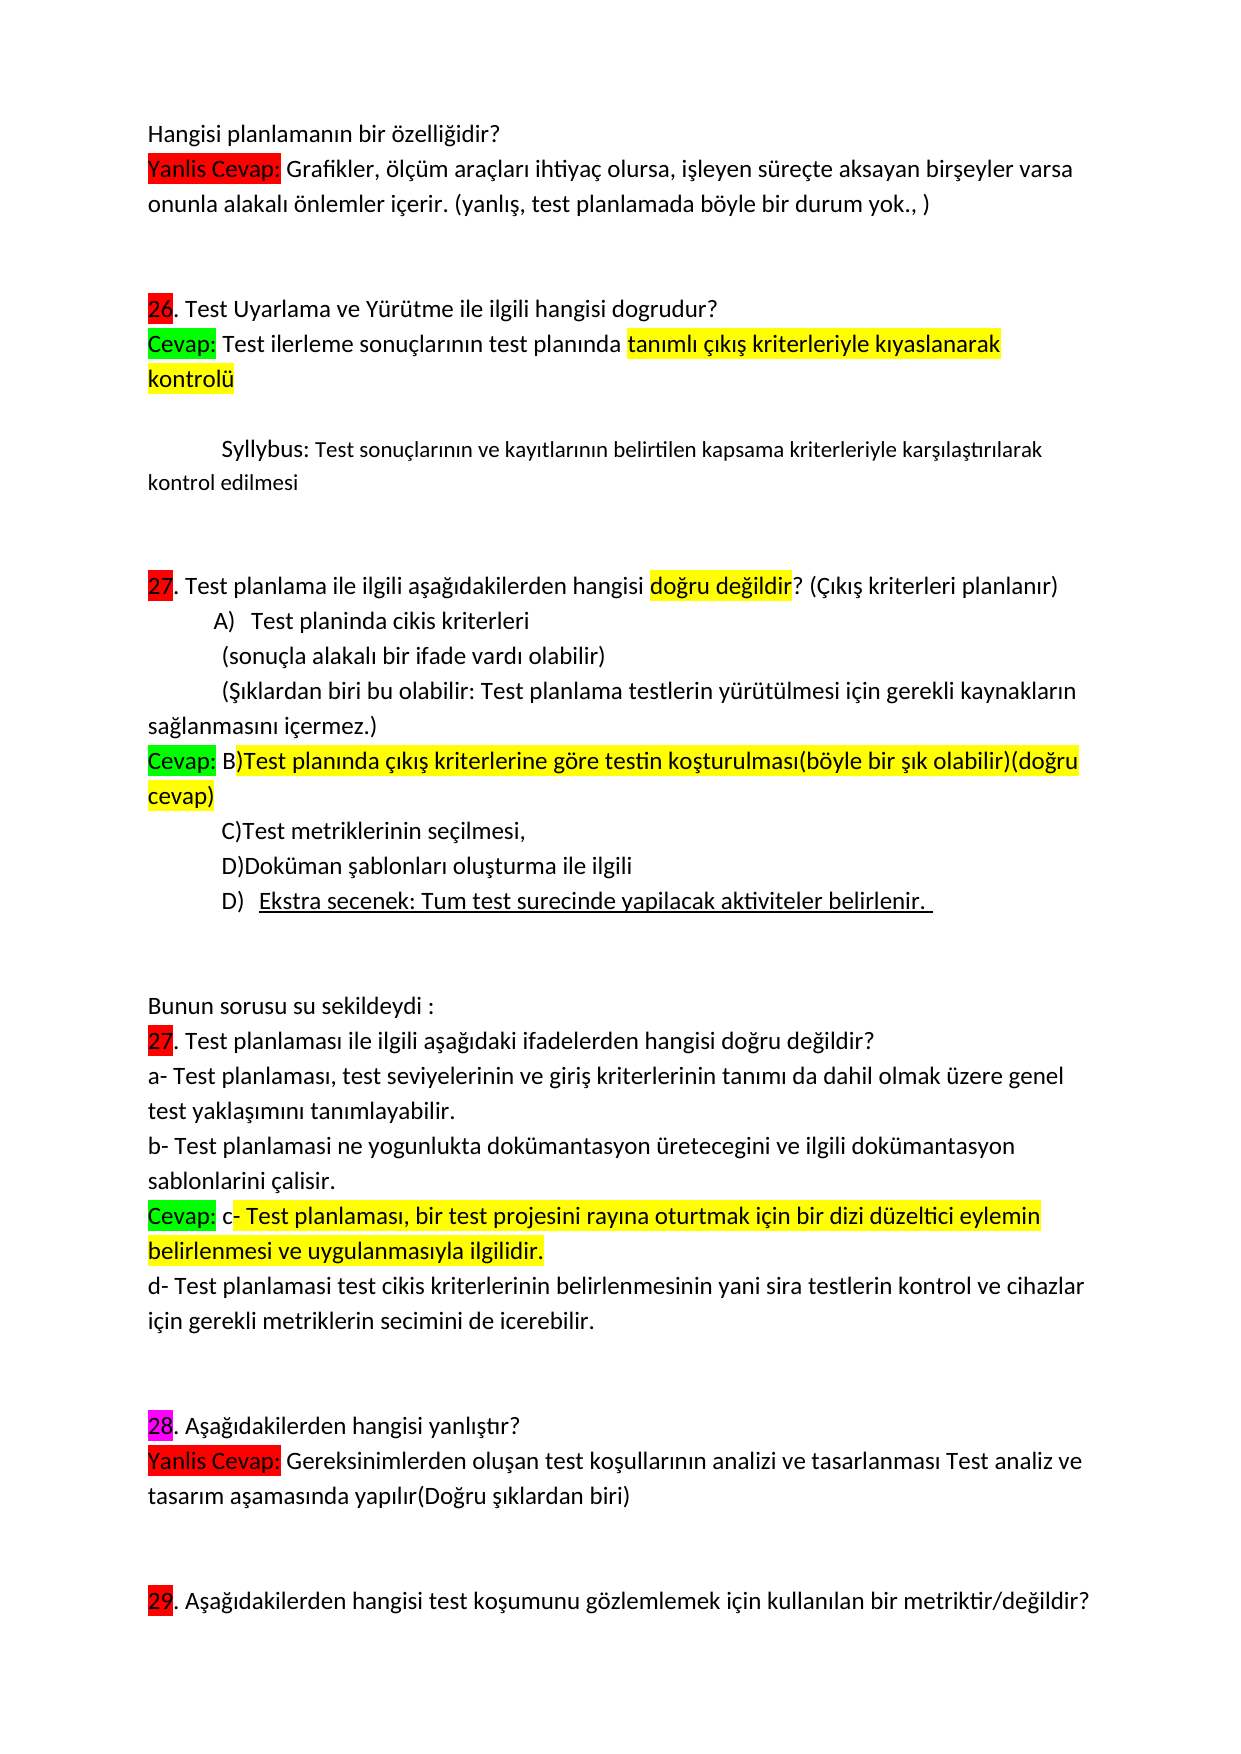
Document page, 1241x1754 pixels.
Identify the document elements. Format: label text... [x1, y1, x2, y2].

text 27. Test planlama ile ilgili aşağıdakilerden hangisi doğru değildir? (Çıkış kriterleri planlanır) [173, 570, 650, 601]
text Cevap: B)Test planında çıkış kriterlerine göre testin koşturulması(böyle bir şık olabilir)(doğru cevap) [148, 745, 1093, 811]
text (Şıklardan biri bu olabilir: Test planlama testlerin yürütülmesi için gerekli kaynakların sağlanmasını içermez.) [148, 675, 1093, 741]
text 27. Test planlaması ile ilgili aşağıdaki ifadelerden hangisi doğru değildir? [173, 1025, 1093, 1056]
text Yanlis Cevap: Gereksinimlerden oluşan test koşullarının analizi ve tasarlanması Test analiz ve tasarım aşamasında yapılır(Doğru şıklardan biri) [148, 1445, 1093, 1511]
text Hangisi planlamanın bir özelliğidir? [148, 118, 1093, 149]
text 29. Aşağıdakilerden hangisi test koşumunu gözlemlemek için kullanılan bir metriktir/değildir? [173, 1585, 1093, 1616]
list Test planinda cikis kriterleri [213, 605, 1093, 636]
text a- Test planlaması, test seviyelerinin ve giriş kriterlerinin tanımı da dahil olmak üzere genel test yaklaşımını tanımlayabilir. [148, 1060, 1093, 1126]
text Syllybus: Test sonuçlarının ve kayıtlarının belirtilen kapsama kriterleriyle karşılaştırılarak kontrol edilmesi [148, 433, 1093, 496]
text C)Test metriklerinin seçilmesi, [148, 815, 1093, 846]
text Bunun sorusu su sekildeydi : [148, 990, 1093, 1021]
text Yanlis Cevap: Grafikler, ölçüm araçları ihtiyaç olursa, işleyen süreçte aksayan birşeyler varsa onunla alakalı önlemler içerir. (yanlış, test planlamada böyle bir durum yok., ) [148, 153, 1093, 219]
text D)Doküman şablonları oluşturma ile ilgili [148, 850, 1093, 881]
text d- Test planlamasi test cikis kriterlerinin belirlenmesinin yani sira testlerin kontrol ve cihazlar için gerekli metriklerin secimini de icerebilir. [148, 1270, 1093, 1336]
text 28. Aşağıdakilerden hangisi yanlıştır? [173, 1410, 1093, 1441]
list Ekstra secenek: Tum test surecinde yapilacak aktiviteler belirlenir. [221, 885, 1093, 916]
text b- Test planlamasi ne yogunlukta dokümantasyon üretecegini ve ilgili dokümantasyon sablonlarini çalisir. [148, 1130, 1093, 1196]
text 26. Test Uyarlama ve Yürütme ile ilgili hangisi dogrudur? [173, 293, 1093, 324]
text Cevap: Test ilerleme sonuçlarının test planında tanımlı çıkış kriterleriyle kıyaslanarak kontrolü [148, 328, 1093, 394]
text Cevap: c- Test planlaması, bir test projesini rayına oturtmak için bir dizi düzeltici eylemin belirlenmesi ve uygulanmasıyla ilgilidir. [148, 1200, 1093, 1266]
text (sonuçla alakalı bir ifade vardı olabilir) [148, 640, 1093, 671]
text 27. Test planlama ile ilgili aşağıdakilerden hangisi doğru değildir? (Çıkış kriterleri planlanır) [792, 570, 1093, 601]
